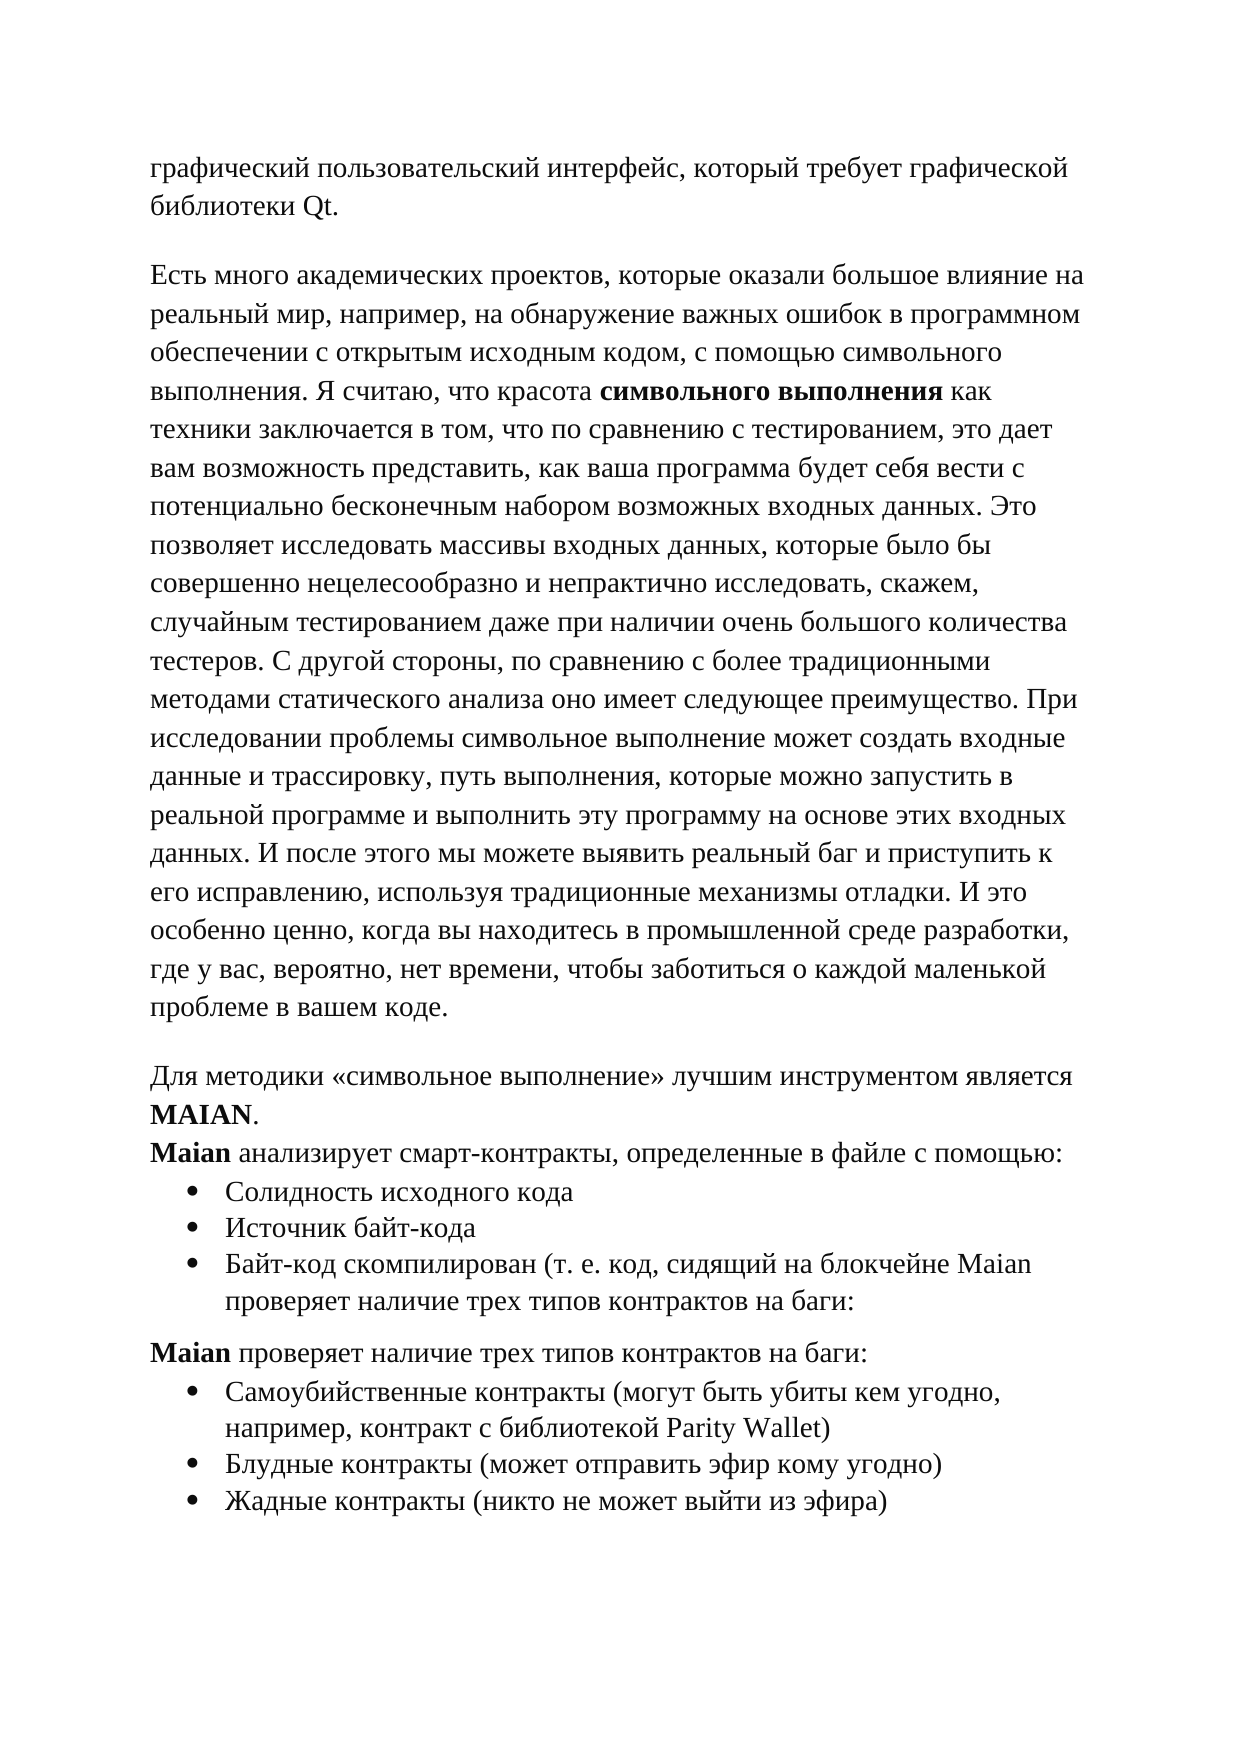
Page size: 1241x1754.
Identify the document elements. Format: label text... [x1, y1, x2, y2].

text Maian проверяет наличие трех типов контрактов на баги: [150, 1336, 1090, 1369]
list Самоубийственные контракты (могут быть убиты кем угодно, например, контракт с библиотекой Parity Wallet) [187, 1374, 1090, 1444]
text Есть много академических проектов, которые оказали большое влияние на реальный мир, например, на обнаружение важных ошибок в программном обеспечении с открытым исходным кодом, с помощью символьного выполнения. Я считаю, что красота символьного выполнения как техники заключается в том, что по сравнению с тестированием, это дает вам возможность представить, как ваша программа будет себя вести с потенциально бесконечным набором возможных входных данных. Это позволяет исследовать массивы входных данных, которые было бы совершенно нецелесообразно и непрактично исследовать, скажем, случайным тестированием даже при наличии очень большого количества тестеров. С другой стороны, по сравнению с более традиционными методами статического анализа оно имеет следующее преимущество. При исследовании проблемы символьное выполнение может создать входные данные и трассировку, путь выполнения, которые можно запустить в реальной программе и выполнить эту программу на основе этих входных данных. И после этого мы можете выявить реальный баг и приступить к его исправлению, используя традиционные механизмы отладки. И это особенно ценно, когда вы находитесь в промышленной среде разработки, где у вас, вероятно, нет времени, чтобы заботиться о каждой маленькой проблеме в вашем коде. [150, 257, 1090, 1023]
list Байт-код скомпилирован (т. е. код, сидящий на блокчейне Maian проверяет наличие трех типов контрактов на баги: [187, 1246, 1090, 1316]
list Блудные контракты (может отправить эфир кому угодно) [187, 1446, 1090, 1480]
list Солидность исходного кода [187, 1174, 1090, 1208]
list Жадные контракты (никто не может выйти из эфира) [187, 1483, 1090, 1516]
text Для методики «символьное выполнение» лучшим инструментом является MAIAN. [150, 1058, 1090, 1130]
list Источник байт-кода [187, 1210, 1090, 1244]
text Maian анализирует смарт-контракты, определенные в файле с помощью: [150, 1135, 1090, 1169]
